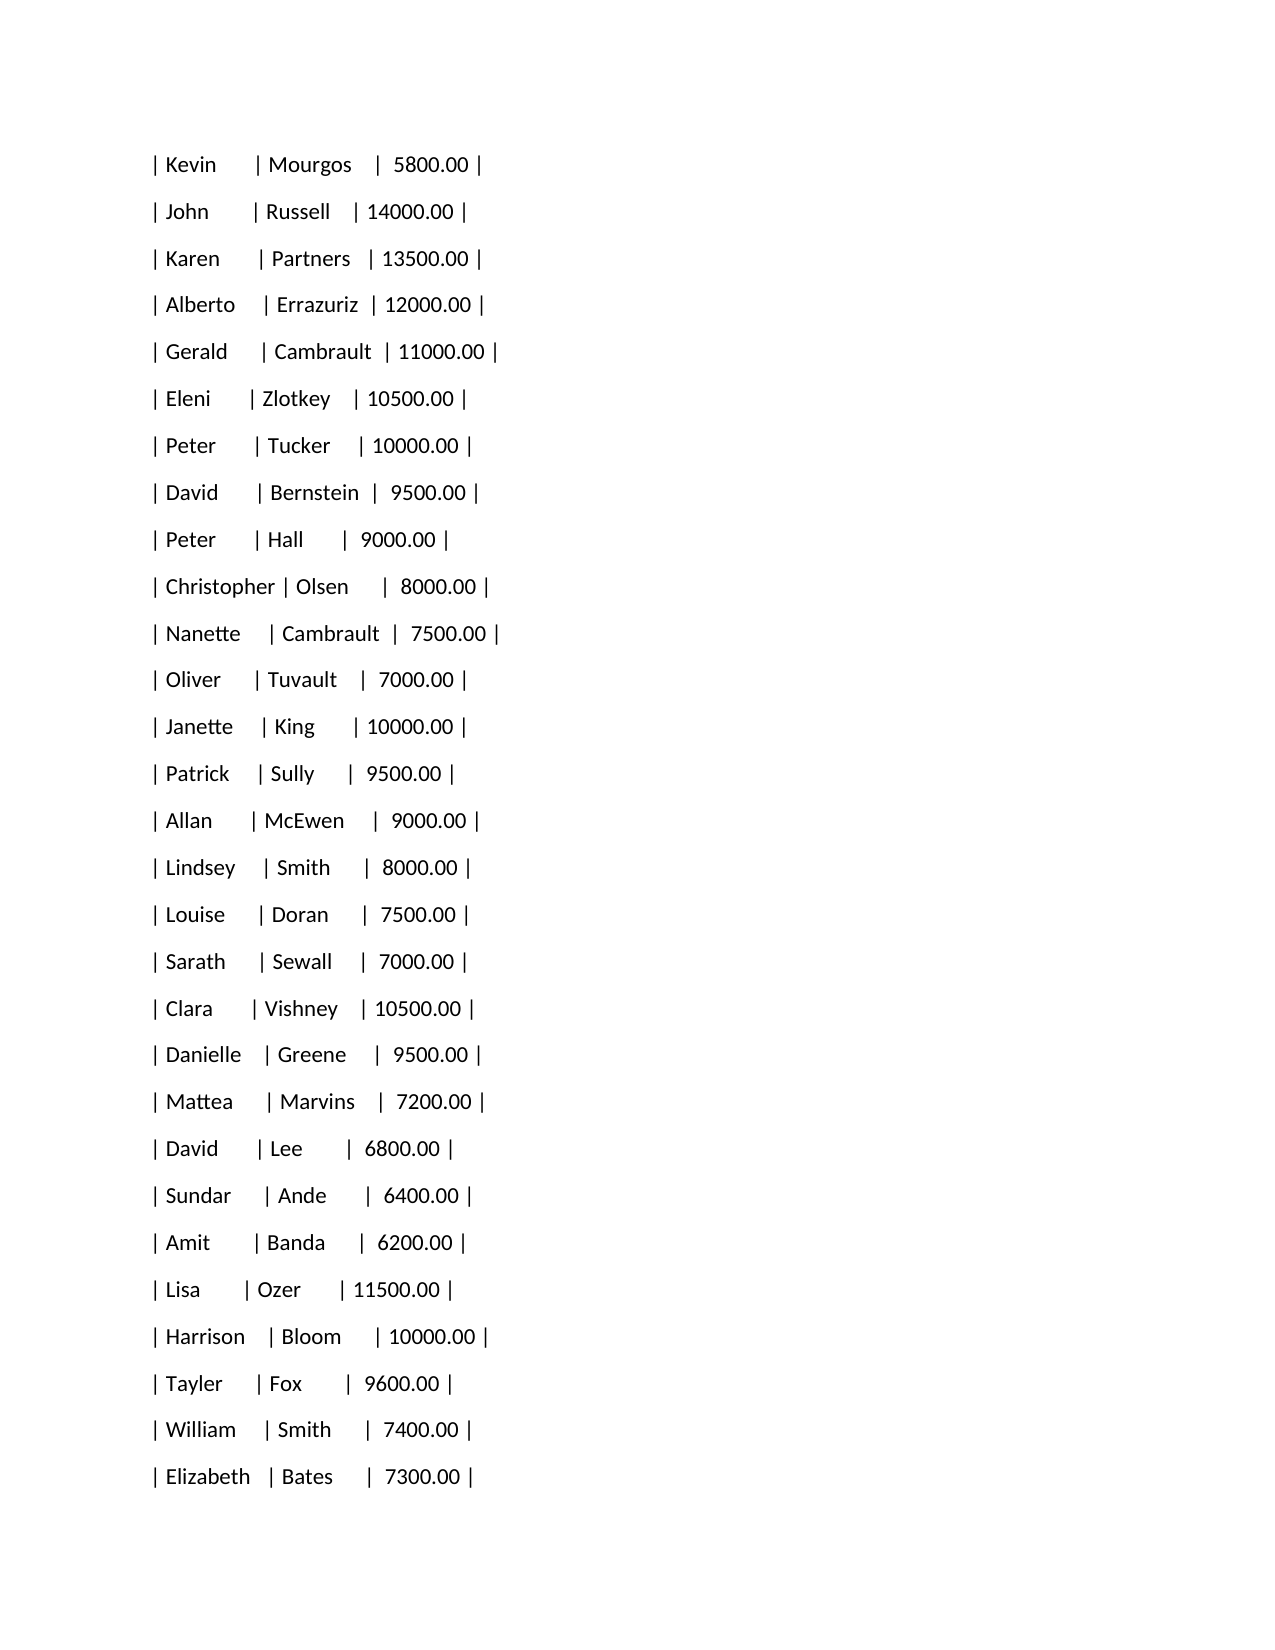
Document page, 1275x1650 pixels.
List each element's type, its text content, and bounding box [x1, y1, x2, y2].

text | Danielle | Greene | 9500.00 | [150, 1041, 1125, 1069]
text | Eleni | Zlotkey | 10500.00 | [150, 384, 1125, 412]
text | Kevin | Mourgos | 5800.00 | [150, 150, 1125, 178]
text | Sundar | Ande | 6400.00 | [150, 1181, 1125, 1209]
text | Allan | McEwen | 9000.00 | [150, 806, 1125, 834]
text | Lisa | Ozer | 11500.00 | [150, 1275, 1125, 1303]
text | Gerald | Cambrault | 11000.00 | [150, 337, 1125, 366]
text | David | Bernstein | 9500.00 | [150, 478, 1125, 506]
text | Peter | Hall | 9000.00 | [150, 525, 1125, 553]
text | Alberto | Errazuriz | 12000.00 | [150, 291, 1125, 319]
text | David | Lee | 6800.00 | [150, 1134, 1125, 1162]
text | John | Russell | 14000.00 | [150, 197, 1125, 225]
text | Clara | Vishney | 10500.00 | [150, 994, 1125, 1022]
text | Nanette | Cambrault | 7500.00 | [150, 619, 1125, 647]
text | Christopher | Olsen | 8000.00 | [150, 572, 1125, 600]
text | Patrick | Sully | 9500.00 | [150, 759, 1125, 787]
text | Mattea | Marvins | 7200.00 | [150, 1087, 1125, 1116]
text | Peter | Tucker | 10000.00 | [150, 431, 1125, 459]
text | Oliver | Tuvault | 7000.00 | [150, 666, 1125, 694]
text | Janette | King | 10000.00 | [150, 712, 1125, 741]
text | Louise | Doran | 7500.00 | [150, 900, 1125, 928]
text | William | Smith | 7400.00 | [150, 1416, 1125, 1444]
text | Harrison | Bloom | 10000.00 | [150, 1322, 1125, 1350]
text | Elizabeth | Bates | 7300.00 | [150, 1462, 1125, 1491]
text | Lindsey | Smith | 8000.00 | [150, 853, 1125, 881]
text | Amit | Banda | 6200.00 | [150, 1228, 1125, 1256]
text | Tayler | Fox | 9600.00 | [150, 1369, 1125, 1397]
text | Karen | Partners | 13500.00 | [150, 244, 1125, 272]
text | Sarath | Sewall | 7000.00 | [150, 947, 1125, 975]
